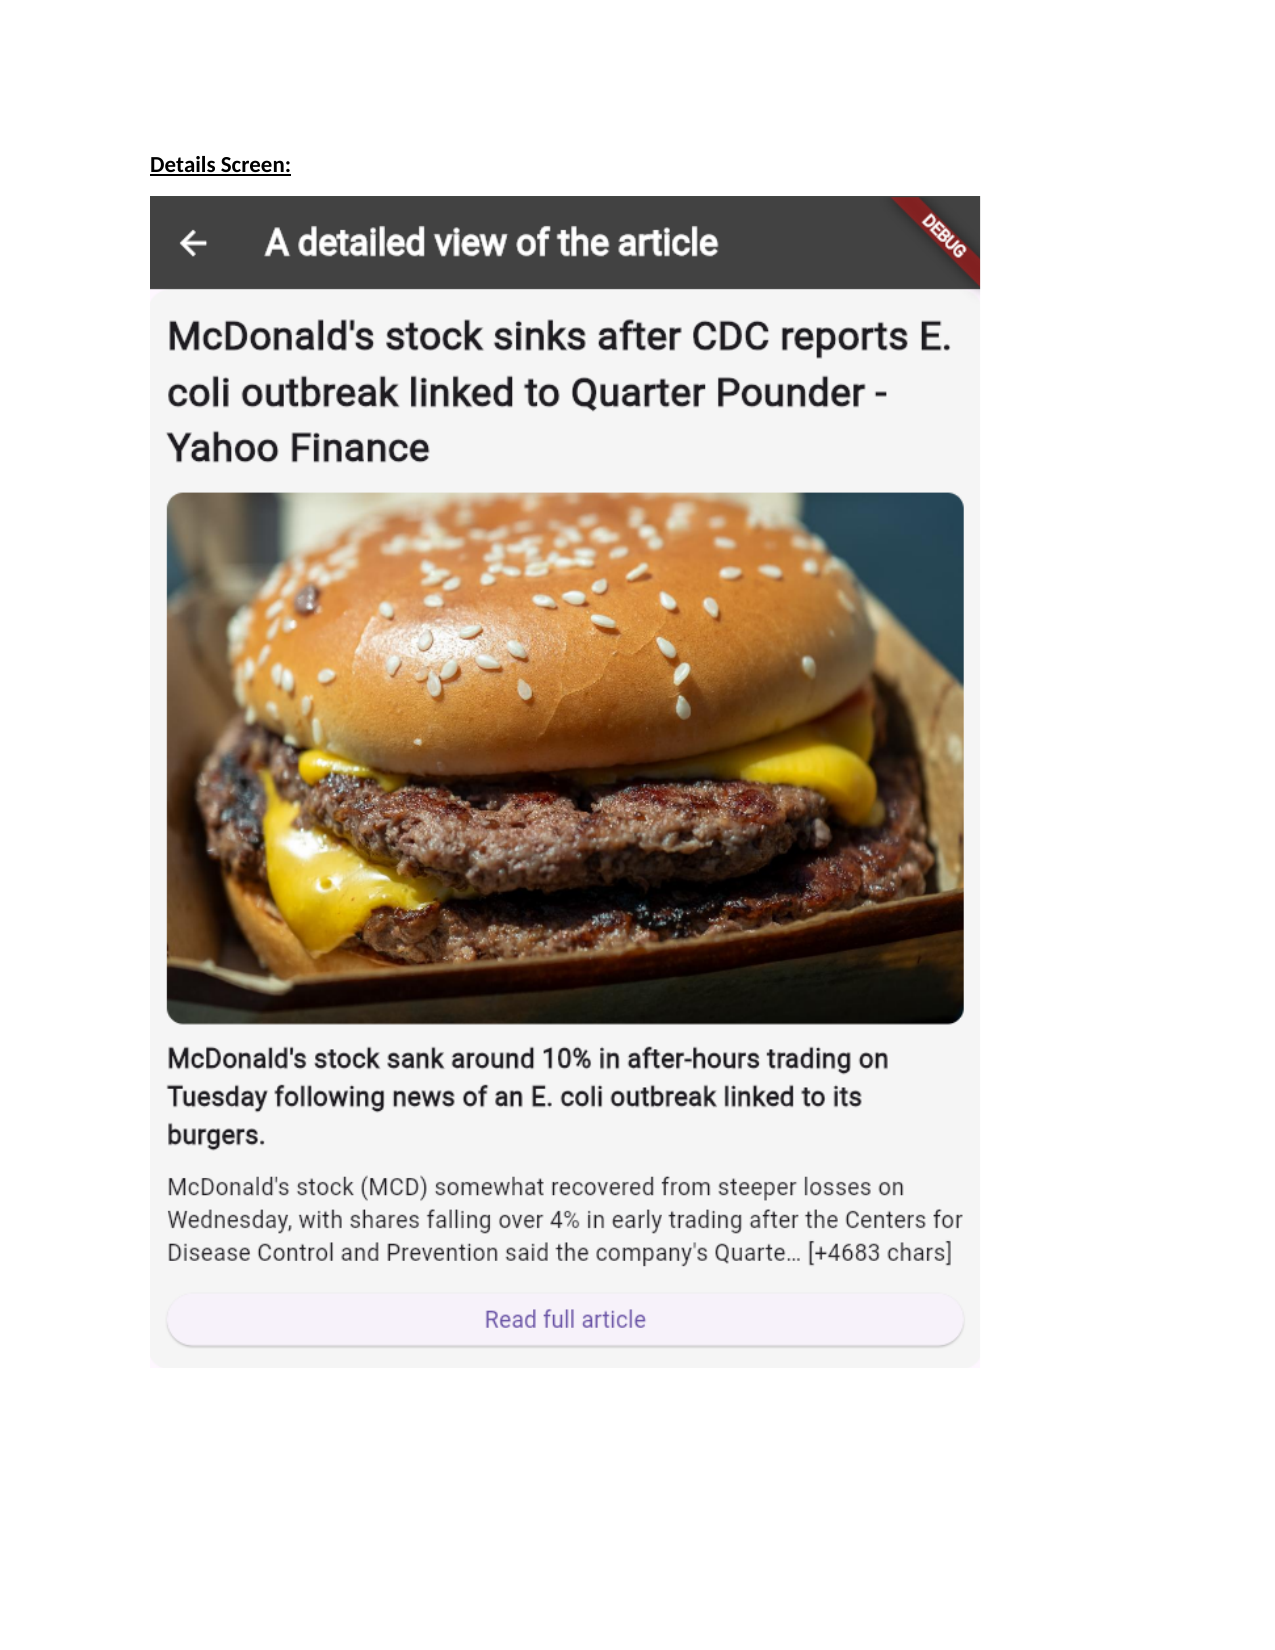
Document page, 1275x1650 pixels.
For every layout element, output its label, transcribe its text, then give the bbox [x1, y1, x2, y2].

text Details Screen: [150, 150, 1125, 178]
picture [150, 196, 980, 1368]
